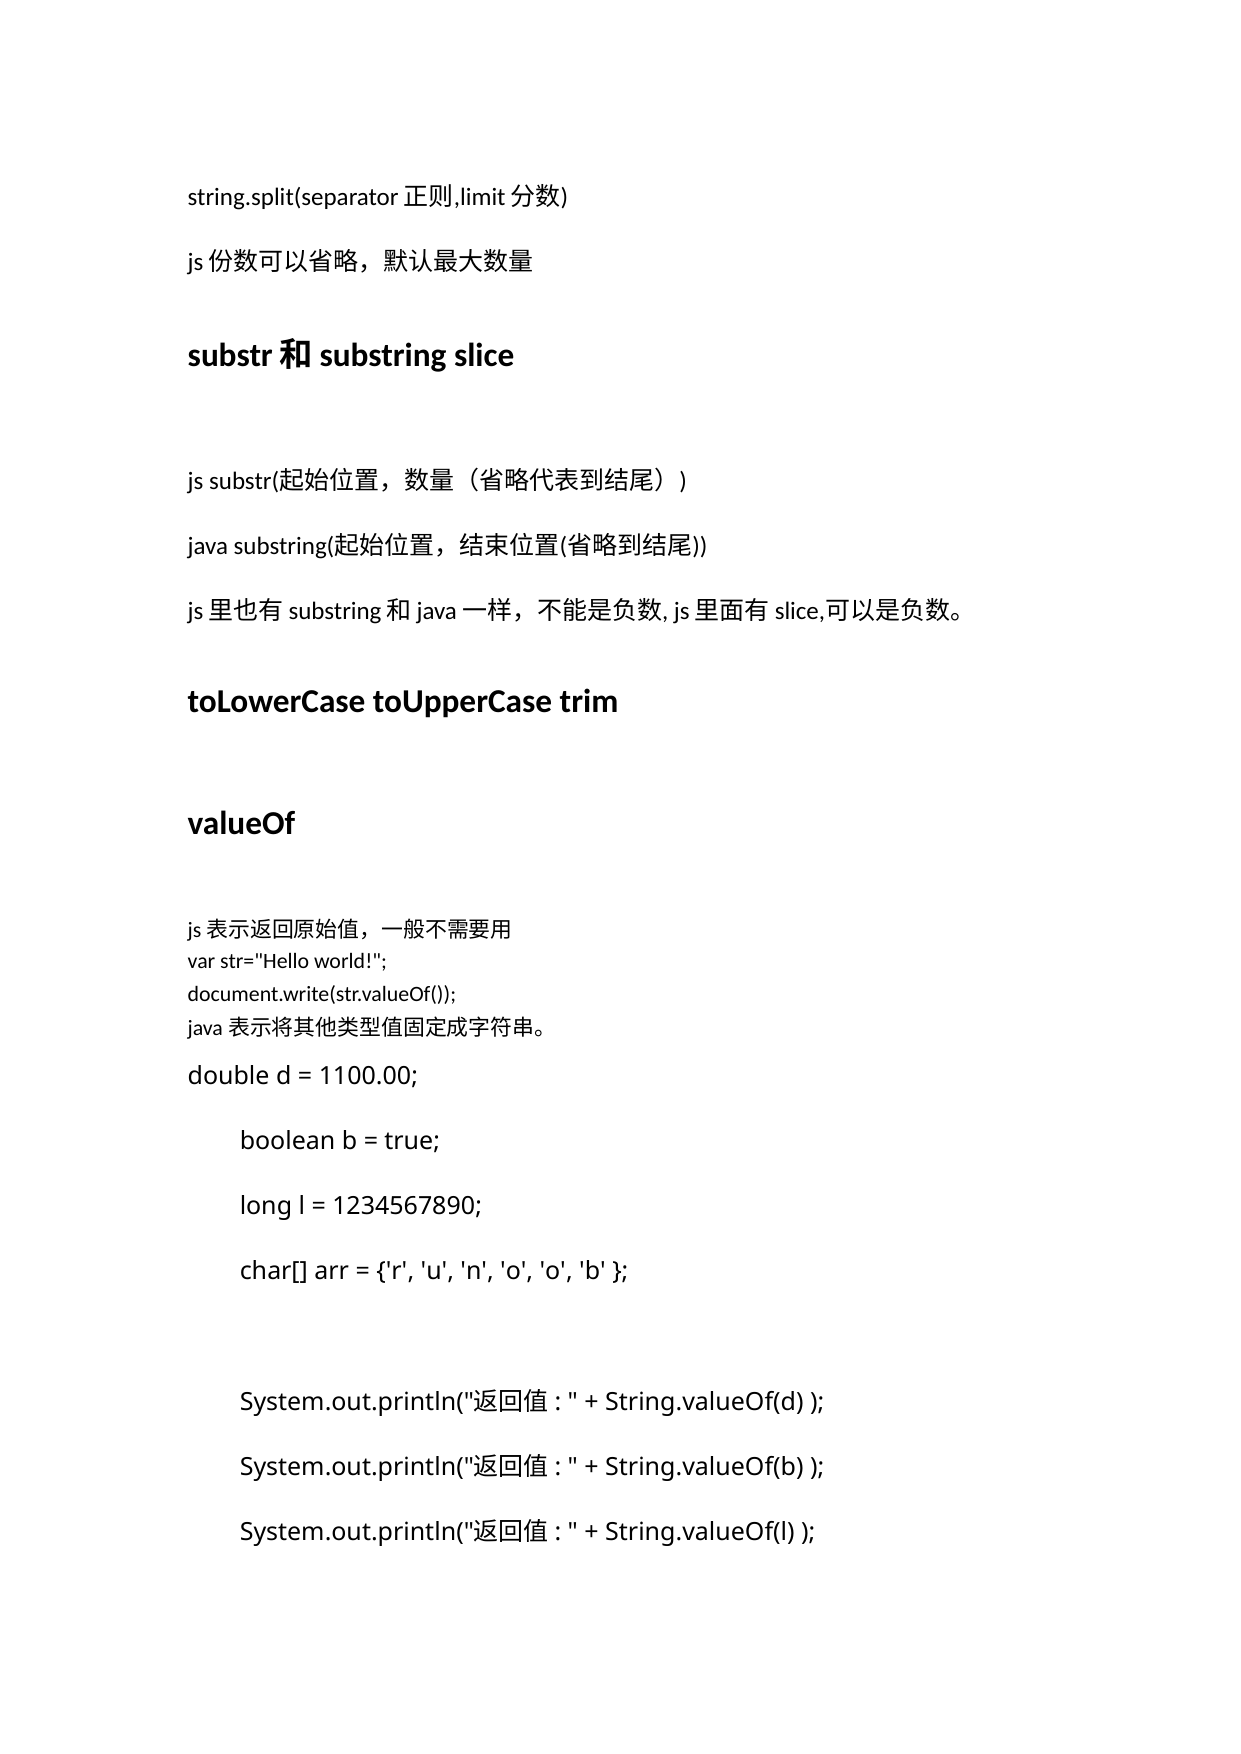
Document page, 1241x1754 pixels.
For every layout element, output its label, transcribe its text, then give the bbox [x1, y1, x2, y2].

text double d = 1100.00; [187, 1042, 1053, 1107]
text System.out.println("返回值 : " + String.valueOf(b) ); [187, 1432, 1053, 1497]
text js 表示返回原始值，一般不需要用 [187, 912, 1053, 944]
text js里也有substring和java一样，不能是负数, js里面有slice,可以是负数。 [187, 576, 1053, 641]
text System.out.println("返回值 : " + String.valueOf(d) ); [187, 1367, 1053, 1432]
text java substring(起始位置，结束位置(省略到结尾)) [187, 511, 1053, 576]
text long l = 1234567890; [187, 1172, 1053, 1237]
text js substr(起始位置，数量（省略代表到结尾）) [187, 446, 1053, 511]
text char[] arr = {'r', 'u', 'n', 'o', 'o', 'b' }; [187, 1237, 1053, 1302]
text var str="Hello world!"; document.write(str.valueOf()); [187, 944, 1053, 1009]
text System.out.println("返回值 : " + String.valueOf(l) ); [187, 1497, 1053, 1562]
text java 表示将其他类型值固定成字符串。 [187, 1009, 1053, 1042]
subtitle substr和substring slice [187, 319, 1053, 384]
text boolean b = true; [187, 1107, 1053, 1172]
text js份数可以省略，默认最大数量 [187, 227, 1053, 292]
subtitle valueOf [187, 790, 1053, 855]
text string.split(separator正则,limit分数) [187, 162, 1053, 227]
subtitle toLowerCase toUpperCase trim [187, 668, 1053, 733]
